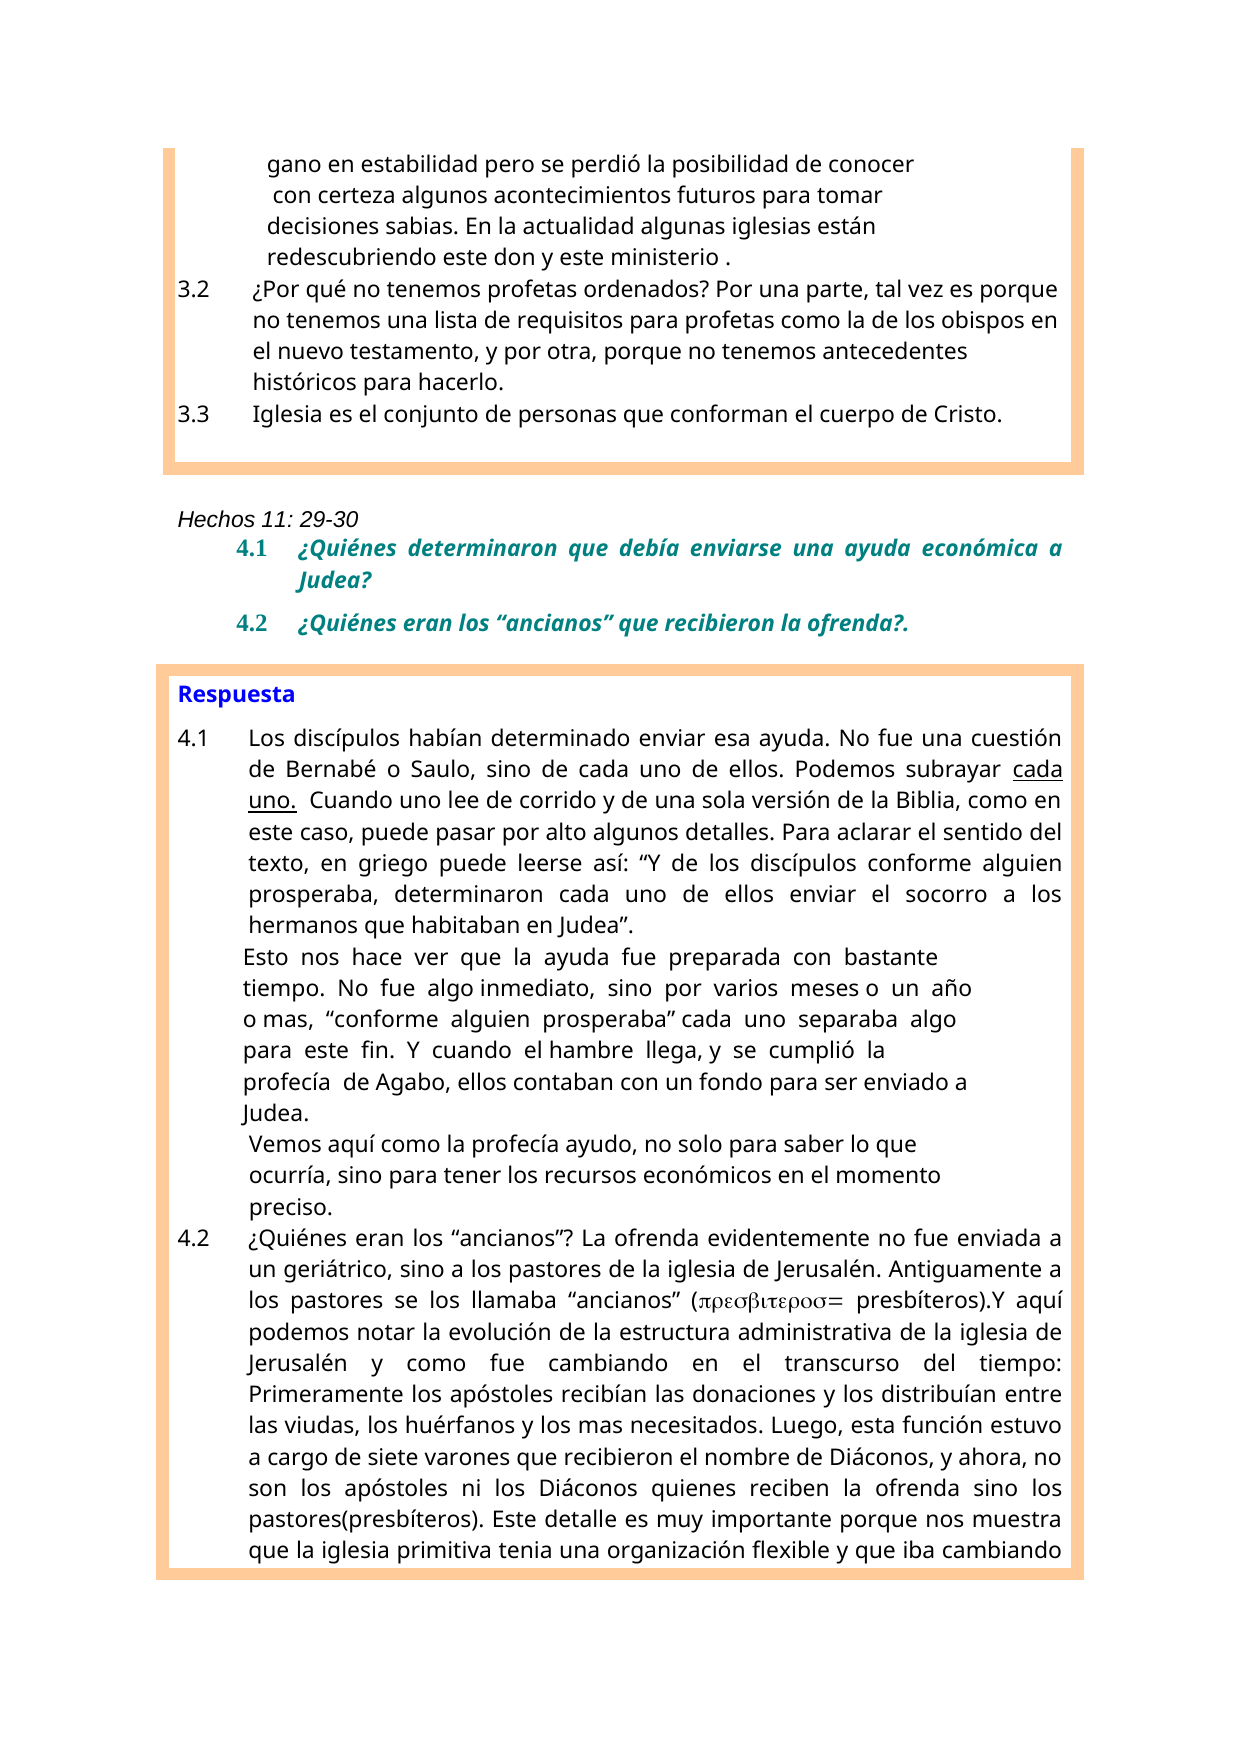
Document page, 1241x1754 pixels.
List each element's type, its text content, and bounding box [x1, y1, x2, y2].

list ¿Por qué no tenemos profetas ordenados? Por una parte, tal vez es porque no tenemos una lista de requisitos para profetas como la de los obispos en el nuevo testamento, y por otra, porque no tenemos antecedentes históricos para hacerlo. [177, 273, 1063, 398]
text o mas, “conforme alguien prosperaba” cada uno separaba algo [177, 1003, 1063, 1034]
text redescubriendo este don y este ministerio . [177, 241, 1063, 273]
text Vemos aquí como la profecía ayudo, no solo para saber lo que [177, 1128, 1063, 1159]
text ocurría, sino para tener los recursos económicos en el momento [177, 1159, 1063, 1191]
text profecía de Agabo, ellos contaban con un fondo para ser enviado a [177, 1066, 1063, 1097]
text Hechos 11: 29-30 [177, 506, 1063, 532]
text Judea. [177, 1097, 1063, 1128]
text decisiones sabias. En la actualidad algunas iglesias están [177, 210, 1063, 241]
list ¿Quiénes determinaron que debía enviarse una ayuda económica a Judea? [236, 532, 1063, 595]
text preciso. [177, 1191, 1063, 1222]
list Iglesia es el conjunto de personas que conforman el cuerpo de Cristo. [177, 398, 1063, 429]
text tiempo. No fue algo inmediato, sino por varios meses o un año [177, 972, 1063, 1003]
list Los discípulos habían determinado enviar esa ayuda. No fue una cuestión de Bernabé o Saulo, sino de cada uno de ellos. Podemos subrayar cada uno. Cuando uno lee de corrido y de una sola versión de la Biblia, como en este caso, puede pasar por alto algunos detalles. Para aclarar el sentido del texto, en griego puede leerse así: “Y de los discípulos conforme alguien prosperaba, determinaron cada uno de ellos enviar el socorro a los hermanos que habitaban en Judea”. [169, 707, 1071, 941]
text Esto nos hace ver que la ayuda fue preparada con bastante [177, 941, 1063, 972]
list ¿Quiénes eran los “ancianos” que recibieron la ofrenda?. [236, 607, 1063, 638]
text Respuesta [169, 676, 1071, 707]
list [169, 1222, 1071, 1568]
text gano en estabilidad pero se perdió la posibilidad de conocer [177, 148, 1063, 179]
text para este fin. Y cuando el hambre llega, y se cumplió la [177, 1034, 1063, 1066]
text con certeza algunos acontecimientos futuros para tomar [177, 179, 1063, 210]
